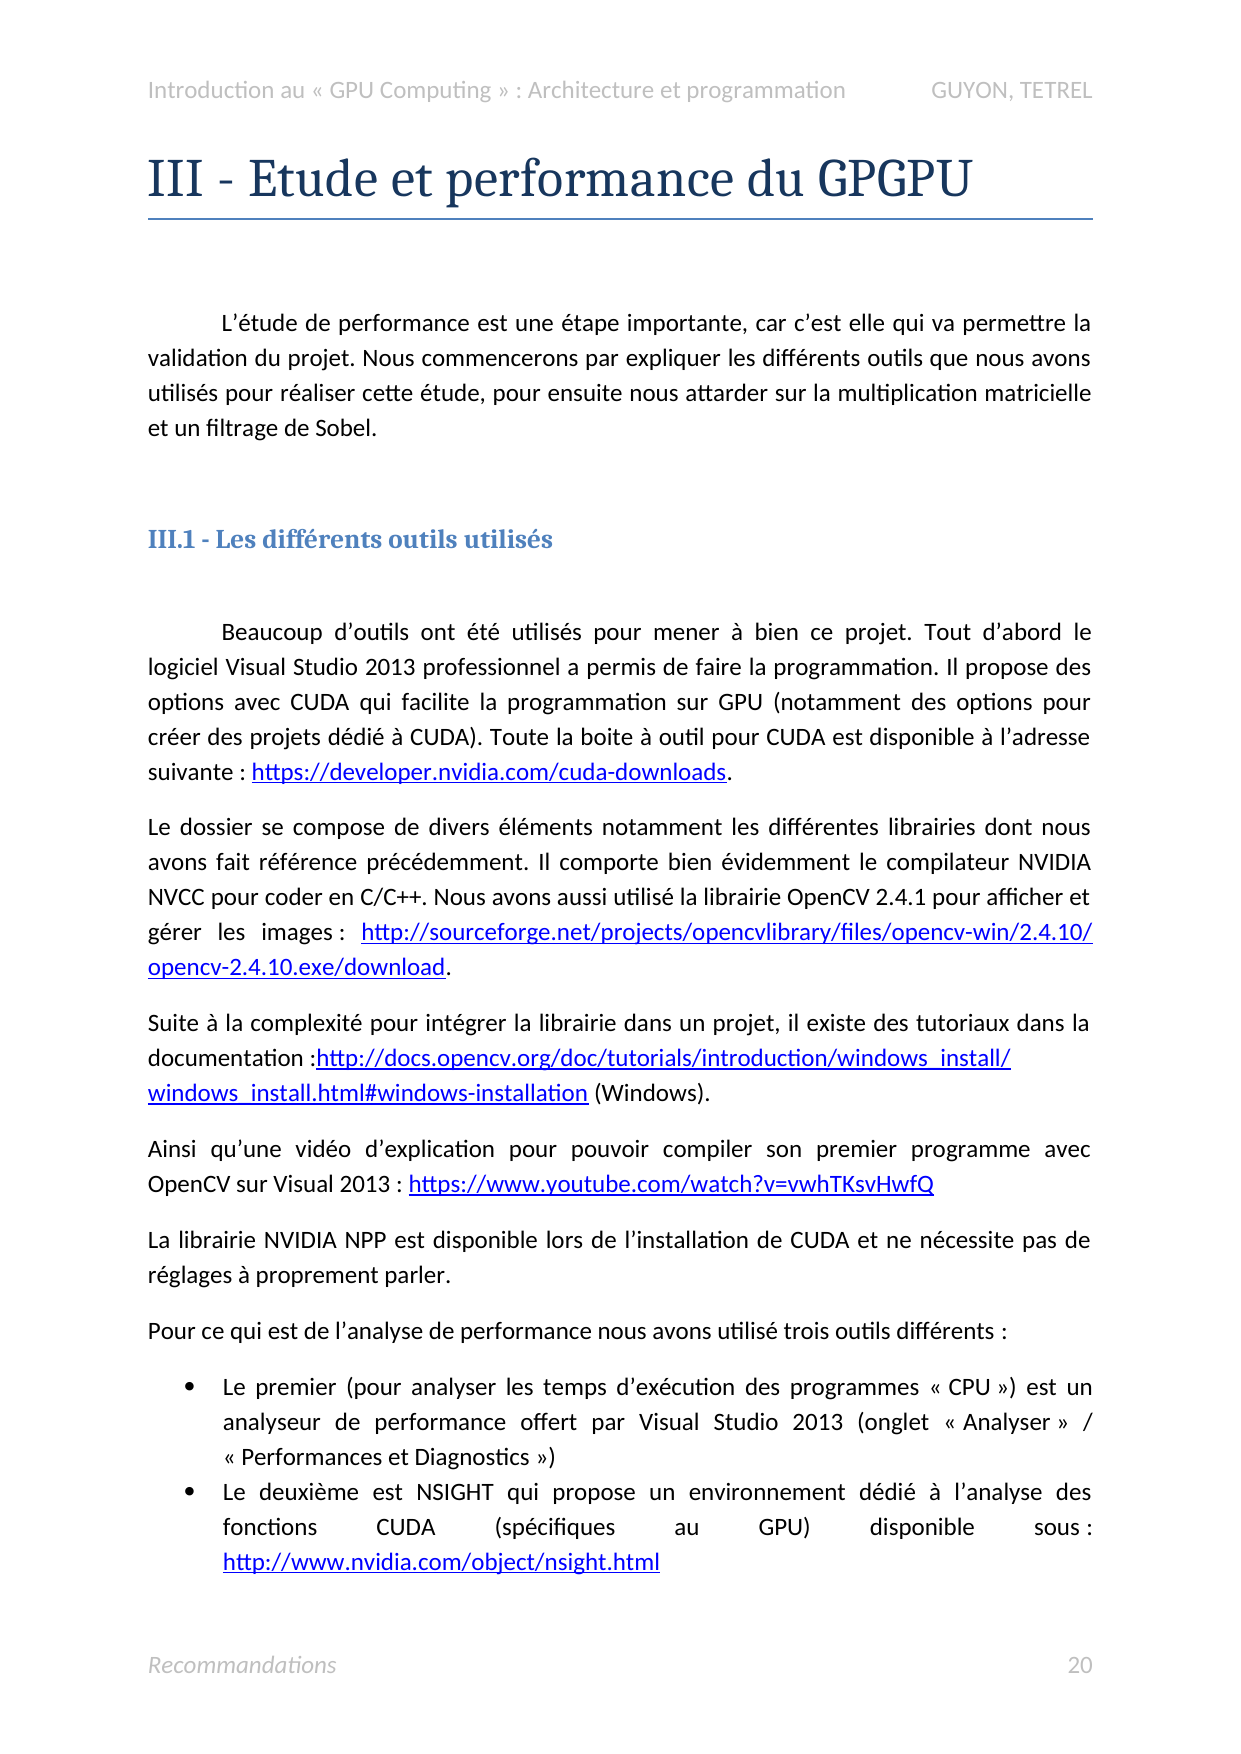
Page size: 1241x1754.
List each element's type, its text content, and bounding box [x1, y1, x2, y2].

title III - Etude et performance du GPGPU [148, 148, 1093, 218]
text Ainsi qu’une vidéo d’explication pour pouvoir compiler son premier programme avec OpenCV sur Visual 2013 : https://www.youtube.com/watch?v=vwhTKsvHwfQ [148, 1133, 1093, 1199]
text L’étude de performance est une étape importante, car c’est elle qui va permettre la validation du projet. Nous commencerons par expliquer les différents outils que nous avons utilisés pour réaliser cette étude, pour ensuite nous attarder sur la multiplication matricielle et un filtrage de Sobel. [148, 307, 1093, 443]
subtitle III.1 - Les différents outils utilisés [148, 524, 1093, 555]
text Suite à la complexité pour intégrer la librairie dans un projet, il existe des tutoriaux dans la documentation :http://docs.opencv.org/doc/tutorials/introduction/windows_install/windows_install.html#windows-installation (Windows). [148, 1007, 1093, 1108]
text Beaucoup d’outils ont été utilisés pour mener à bien ce projet. Tout d’abord le logiciel Visual Studio 2013 professionnel a permis de faire la programmation. Il propose des options avec CUDA qui facilite la programmation sur GPU (notamment des options pour créer des projets dédié à CUDA). Toute la boite à outil pour CUDA est disponible à l’adresse suivante : https://developer.nvidia.com/cuda-downloads. [148, 616, 1093, 786]
list Le premier (pour analyser les temps d’exécution des programmes « CPU ») est un analyseur de performance offert par Visual Studio 2013 (onglet « Analyser » / « Performances et Diagnostics ») [185, 1371, 1093, 1471]
text La librairie NVIDIA NPP est disponible lors de l’installation de CUDA et ne nécessite pas de réglages à proprement parler. [148, 1224, 1093, 1289]
text Le dossier se compose de divers éléments notamment les différentes librairies dont nous avons fait référence précédemment. Il comporte bien évidemment le compilateur NVIDIA NVCC pour coder en C/C++. Nous avons aussi utilisé la librairie OpenCV 2.4.1 pour afficher et gérer les images : http://sourceforge.net/projects/opencvlibrary/files/opencv-win/2.4.10/opencv-2.4.10.exe/download. [148, 811, 1093, 982]
text Pour ce qui est de l’analyse de performance nous avons utilisé trois outils différents : [148, 1315, 1093, 1345]
list Le deuxième est NSIGHT qui propose un environnement dédié à l’analyse des fonctions CUDA (spécifiques au GPU) disponible sous : http://www.nvidia.com/object/nsight.html [185, 1476, 1093, 1576]
